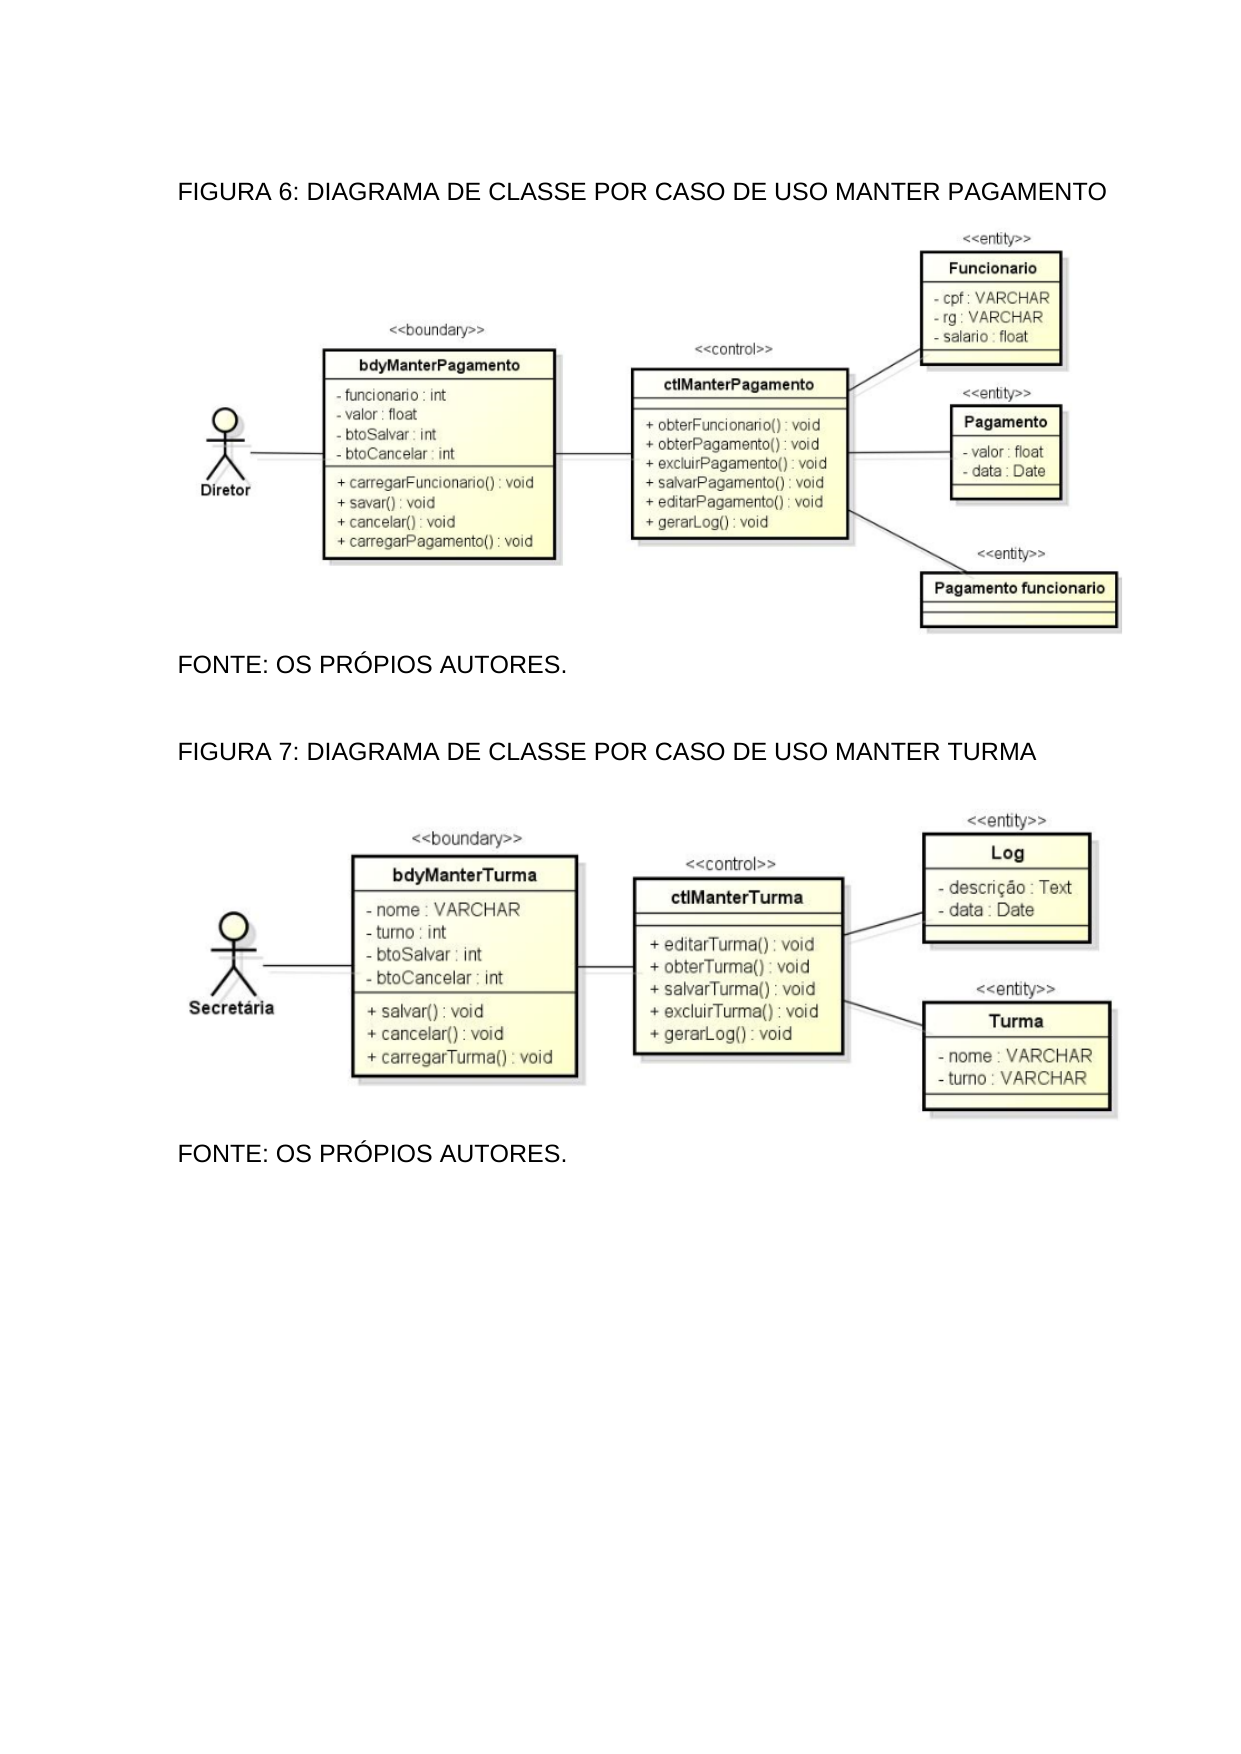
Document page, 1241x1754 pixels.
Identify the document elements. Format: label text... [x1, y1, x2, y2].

picture [177, 779, 1123, 1125]
text FIGURA 7: DIAGRAMA DE CLASSE POR CASO DE USO MANTER TURMA [177, 737, 1122, 765]
text FIGURA 6: DIAGRAMA DE CLASSE POR CASO DE USO MANTER PAGAMENTO [177, 177, 1122, 206]
text FONTE: OS PRÓPIOS AUTORES. [177, 650, 1122, 679]
text FONTE: OS PRÓPIOS AUTORES. [177, 1139, 1122, 1168]
picture [177, 220, 1123, 636]
